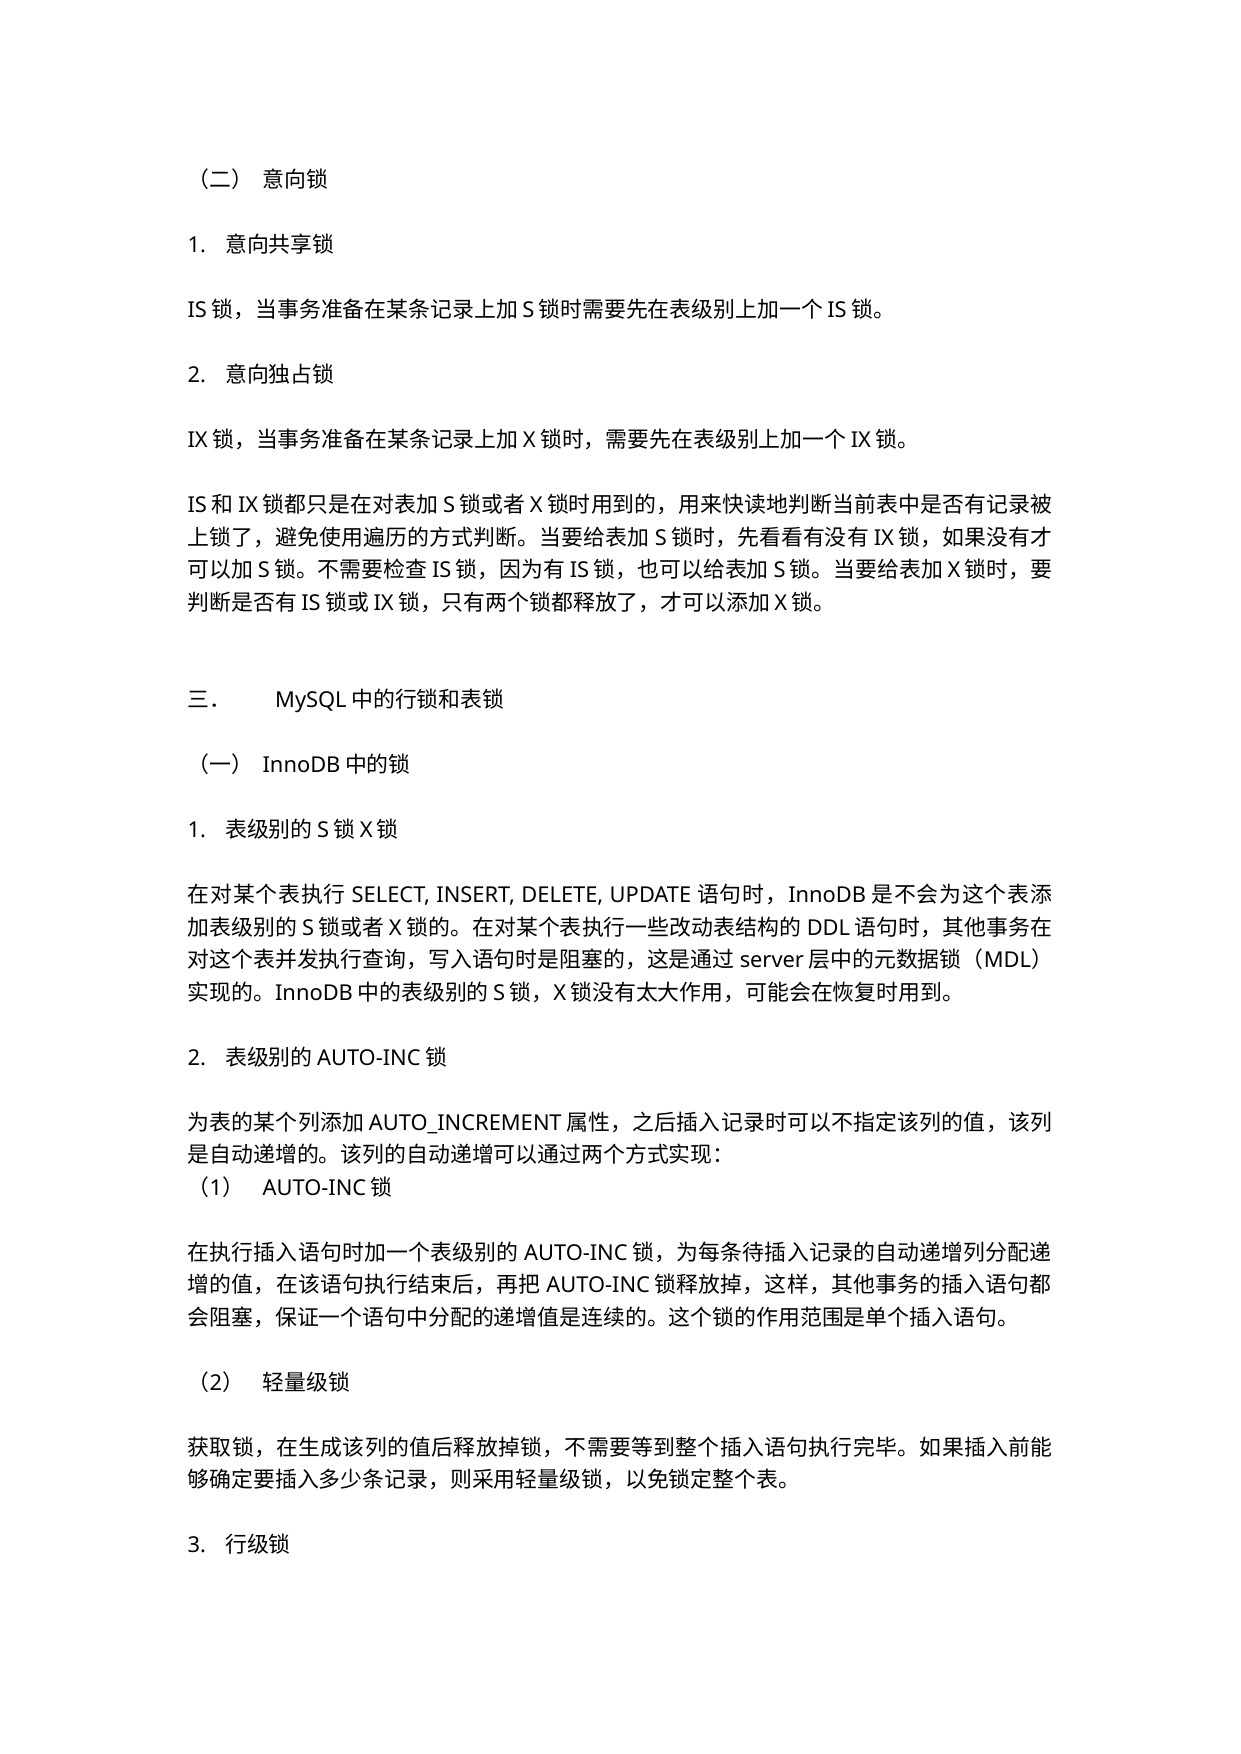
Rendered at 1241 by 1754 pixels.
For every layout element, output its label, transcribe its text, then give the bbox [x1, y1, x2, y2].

text 为表的某个列添加AUTO_INCREMENT属性，之后插入记录时可以不指定该列的值，该列是自动递增的。该列的自动递增可以通过两个方式实现： [187, 1104, 1053, 1169]
list 轻量级锁 [187, 1364, 1053, 1397]
text IS和IX锁都只是在对表加S锁或者X锁时用到的，用来快读地判断当前表中是否有记录被上锁了，避免使用遍历的方式判断。当要给表加S锁时，先看看有没有IX锁，如果没有才可以加S锁。不需要检查IS锁，因为有IS锁，也可以给表加S锁。当要给表加X锁时，要判断是否有IS锁或IX锁，只有两个锁都释放了，才可以添加X锁。 [187, 487, 1053, 617]
list MySQL中的行锁和表锁 [187, 682, 1053, 714]
list 行级锁 [187, 1527, 1053, 1559]
text IX锁，当事务准备在某条记录上加X锁时，需要先在表级别上加一个IX锁。 [187, 422, 1053, 454]
list 表级别的AUTO-INC锁 [187, 1039, 1053, 1072]
text 获取锁，在生成该列的值后释放掉锁，不需要等到整个插入语句执行完毕。如果插入前能够确定要插入多少条记录，则采用轻量级锁，以免锁定整个表。 [187, 1429, 1053, 1494]
text IS锁，当事务准备在某条记录上加S锁时需要先在表级别上加一个IS锁。 [187, 292, 1053, 324]
list 意向独占锁 [187, 357, 1053, 389]
list InnoDB中的锁 [187, 747, 1053, 779]
list 表级别的S锁X锁 [187, 812, 1053, 844]
list 意向共享锁 [187, 227, 1053, 259]
list AUTO-INC锁 [187, 1169, 1053, 1202]
text 在对某个表执行SELECT, INSERT, DELETE, UPDATE语句时，InnoDB是不会为这个表添加表级别的S锁或者X锁的。在对某个表执行一些改动表结构的DDL语句时，其他事务在对这个表并发执行查询，写入语句时是阻塞的，这是通过server层中的元数据锁（MDL）实现的。InnoDB中的表级别的S锁，X锁没有太大作用，可能会在恢复时用到。 [187, 877, 1053, 1007]
list 意向锁 [187, 162, 1053, 194]
text 在执行插入语句时加一个表级别的AUTO-INC锁，为每条待插入记录的自动递增列分配递增的值，在该语句执行结束后，再把AUTO-INC锁释放掉，这样，其他事务的插入语句都会阻塞，保证一个语句中分配的递增值是连续的。这个锁的作用范围是单个插入语句。 [187, 1234, 1053, 1332]
